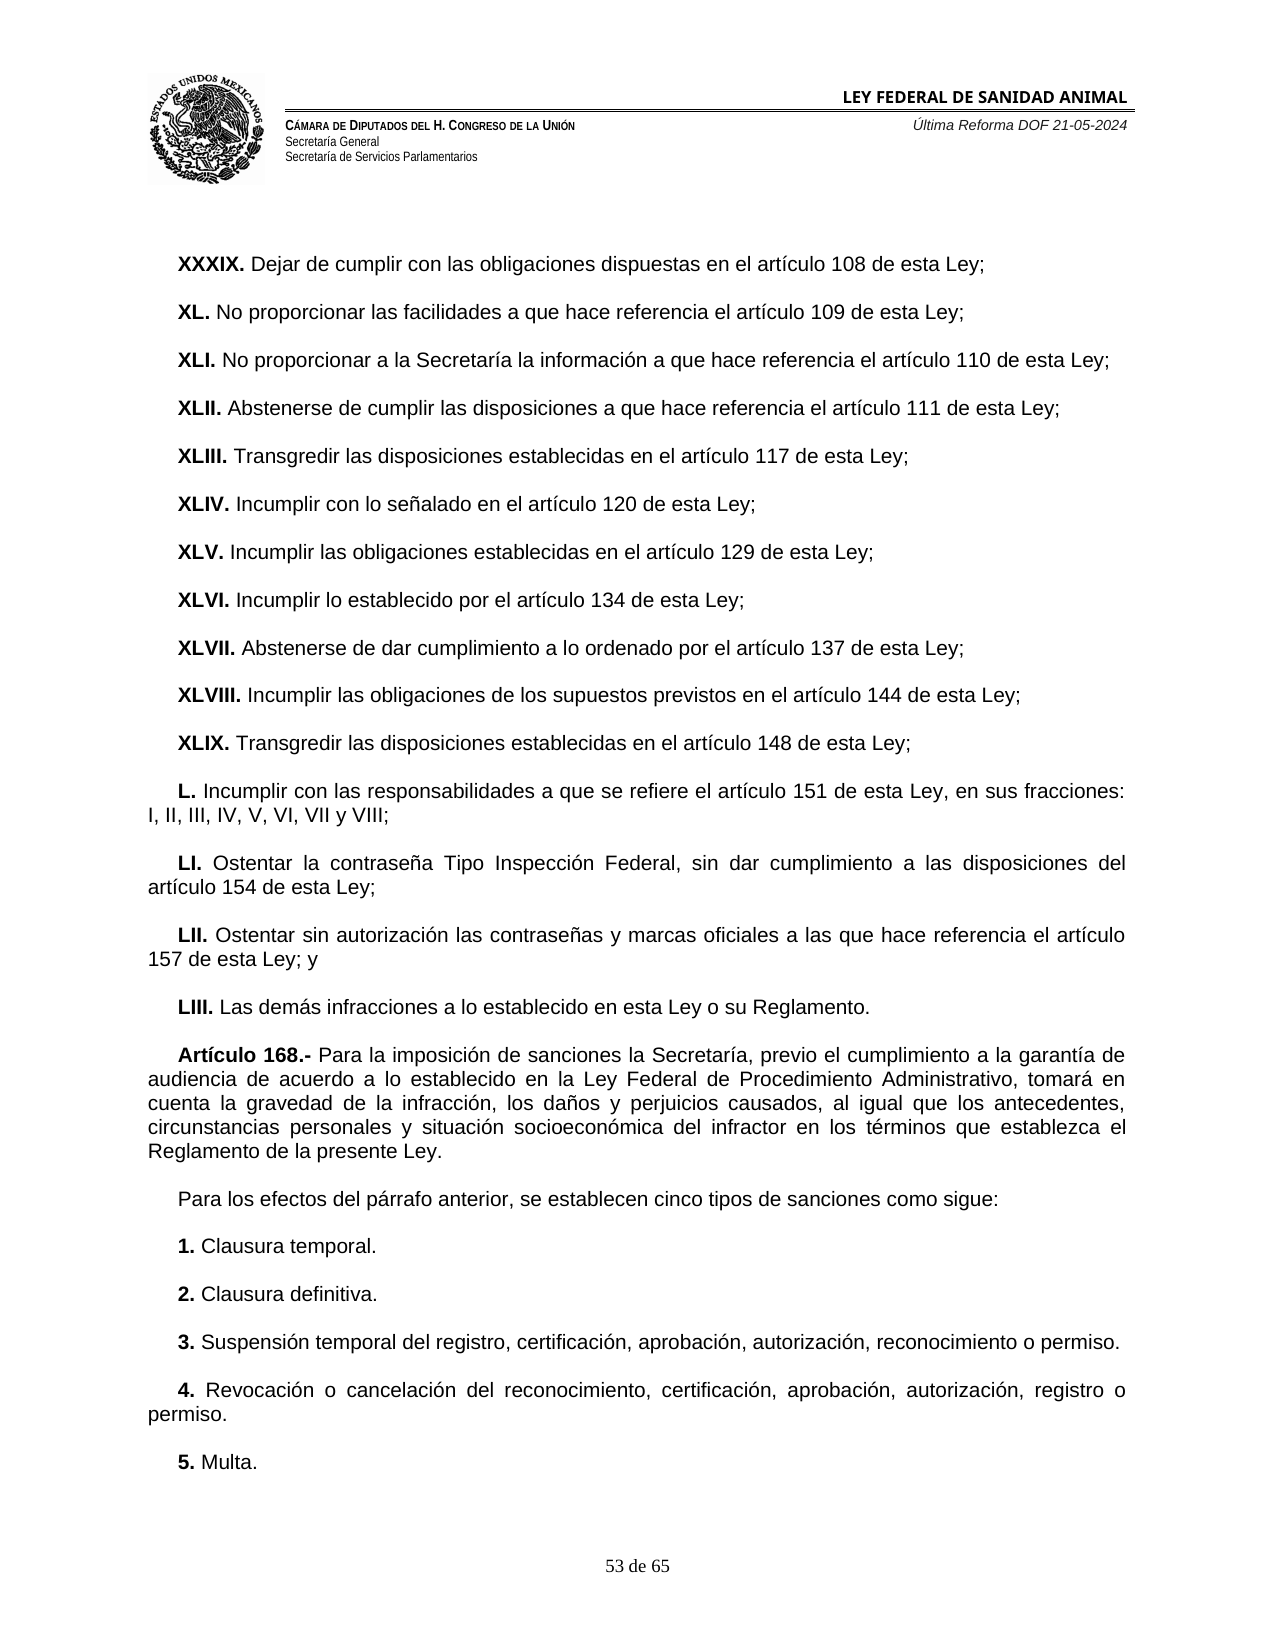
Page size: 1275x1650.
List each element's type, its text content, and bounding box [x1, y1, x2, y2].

text LII. Ostentar sin autorización las contraseñas y marcas oficiales a las que hace referencia el artículo 157 de esta Ley; y [148, 923, 1127, 971]
text 1. Clausura temporal. [148, 1234, 1127, 1258]
text 4. Revocación o cancelación del reconocimiento, certificación, aprobación, autorización, registro o permiso. [148, 1378, 1127, 1426]
text LIII. Las demás infracciones a lo establecido en esta Ley o su Reglamento. [148, 995, 1127, 1019]
text L. Incumplir con las responsabilidades a que se refiere el artículo 151 de esta Ley, en sus fracciones: I, II, III, IV, V, VI, VII y VIII; [148, 779, 1127, 827]
text XLVI. Incumplir lo establecido por el artículo 134 de esta Ley; [148, 587, 1127, 611]
text Para los efectos del párrafo anterior, se establecen cinco tipos de sanciones como sigue: [148, 1186, 1127, 1210]
text XLI. No proporcionar a la Secretaría la información a que hace referencia el artículo 110 de esta Ley; [148, 348, 1127, 372]
text XLIX. Transgredir las disposiciones establecidas en el artículo 148 de esta Ley; [148, 731, 1127, 755]
text 5. Multa. [148, 1450, 1127, 1474]
text XLVII. Abstenerse de dar cumplimiento a lo ordenado por el artículo 137 de esta Ley; [148, 635, 1127, 659]
text LI. Ostentar la contraseña Tipo Inspección Federal, sin dar cumplimiento a las disposiciones del artículo 154 de esta Ley; [148, 851, 1127, 899]
text XLVIII. Incumplir las obligaciones de los supuestos previstos en el artículo 144 de esta Ley; [148, 683, 1127, 707]
text 3. Suspensión temporal del registro, certificación, aprobación, autorización, reconocimiento o permiso. [148, 1330, 1127, 1354]
text XL. No proporcionar las facilidades a que hace referencia el artículo 109 de esta Ley; [148, 300, 1127, 324]
text XLII. Abstenerse de cumplir las disposiciones a que hace referencia el artículo 111 de esta Ley; [148, 396, 1127, 420]
text XLIII. Transgredir las disposiciones establecidas en el artículo 117 de esta Ley; [148, 444, 1127, 468]
text 2. Clausura definitiva. [148, 1282, 1127, 1306]
text XLIV. Incumplir con lo señalado en el artículo 120 de esta Ley; [148, 492, 1127, 516]
text XXXIX. Dejar de cumplir con las obligaciones dispuestas en el artículo 108 de esta Ley; [148, 252, 1127, 276]
text XLV. Incumplir las obligaciones establecidas en el artículo 129 de esta Ley; [148, 539, 1127, 563]
text Artículo 168.- Para la imposición de sanciones la Secretaría, previo el cumplimiento a la garantía de audiencia de acuerdo a lo establecido en la Ley Federal de Procedimiento Administrativo, tomará en cuenta la gravedad de la infracción, los daños y perjuicios causados, al igual que los antecedentes, circunstancias personales y situación socioeconómica del infractor en los términos que establezca el Reglamento de la presente Ley. [148, 1043, 1127, 1162]
